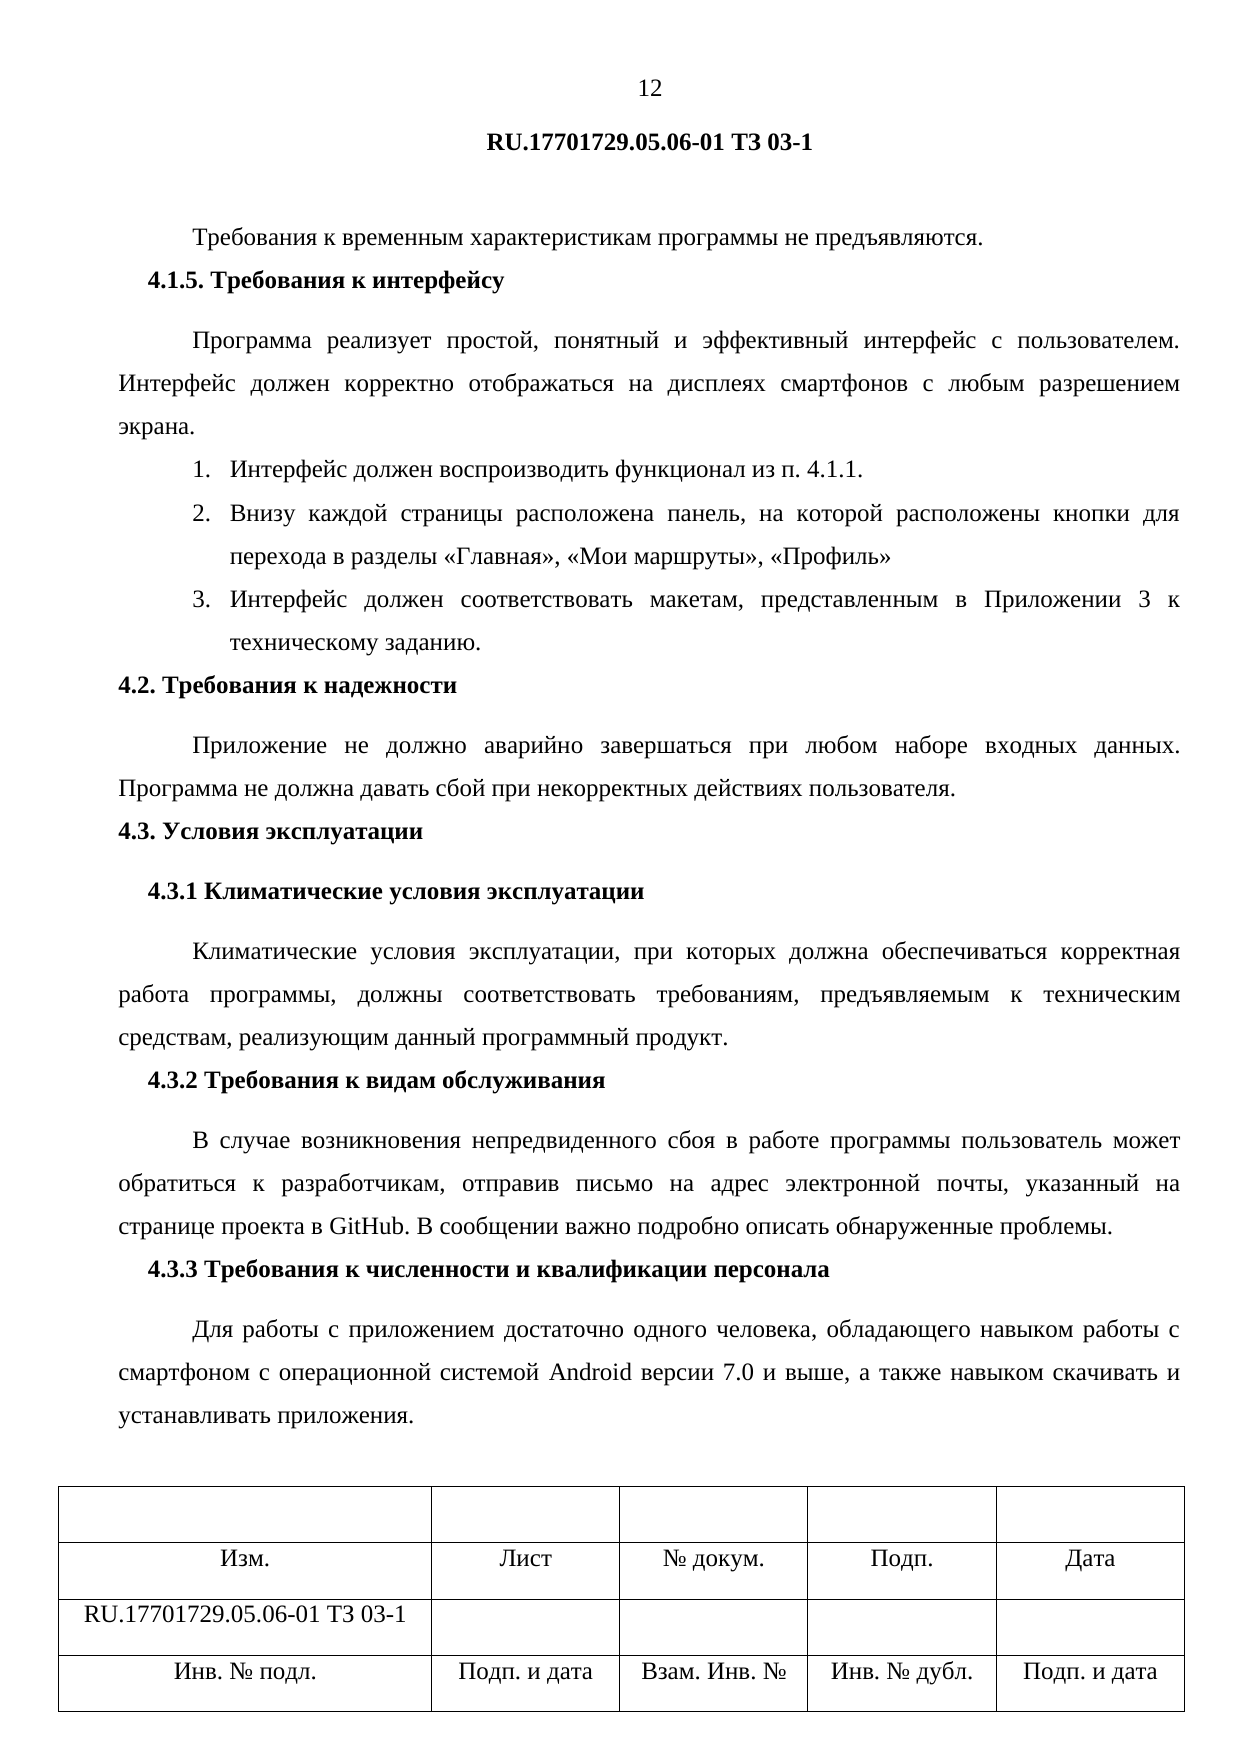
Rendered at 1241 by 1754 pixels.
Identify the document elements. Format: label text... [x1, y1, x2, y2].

text 4.2. Требования к надежности [118, 670, 1181, 699]
text 4.3. Условия эксплуатации [118, 816, 1181, 845]
text 4.3.2 Требования к видам обслуживания [118, 1065, 1181, 1094]
text Программа реализует простой, понятный и эффективный интерфейс с пользователем. Интерфейс должен корректно отображаться на дисплеях смартфонов с любым разрешением экрана. [118, 325, 1181, 440]
list Интерфейс должен соответствовать макетам, представленным в Приложении 3 к техническому заданию. [192, 584, 1181, 656]
text Для работы с приложением достаточно одного человека, обладающего навыком работы с смартфоном с операционной системой Android версии 7.0 и выше, а также навыком скачивать и устанавливать приложения. [118, 1314, 1181, 1429]
text Приложение не должно аварийно завершаться при любом наборе входных данных. Программа не должна давать сбой при некорректных действиях пользователя. [118, 730, 1181, 802]
text 4.3.1 Климатические условия эксплуатации [118, 876, 1181, 905]
text 4.1.5. Требования к интерфейсу [118, 265, 1181, 294]
text Требования к временным характеристикам программы не предъявляются. [118, 222, 1181, 251]
text Климатические условия эксплуатации, при которых должна обеспечиваться корректная работа программы, должны соответствовать требованиям, предъявляемым к техническим средствам, реализующим данный программный продукт. [118, 936, 1181, 1051]
text В случае возникновения непредвиденного сбоя в работе программы пользователь может обратиться к разработчикам, отправив письмо на адрес электронной почты, указанный на странице проекта в GitHub. В сообщении важно подробно описать обнаруженные проблемы. [118, 1125, 1181, 1240]
list Внизу каждой страницы расположена панель, на которой расположены кнопки для перехода в разделы «Главная», «Мои маршруты», «Профиль» [192, 498, 1181, 569]
list Интерфейс должен воспроизводить функционал из п. 4.1.1. [192, 454, 1181, 483]
text 4.3.3 Требования к численности и квалификации персонала [118, 1254, 1181, 1283]
